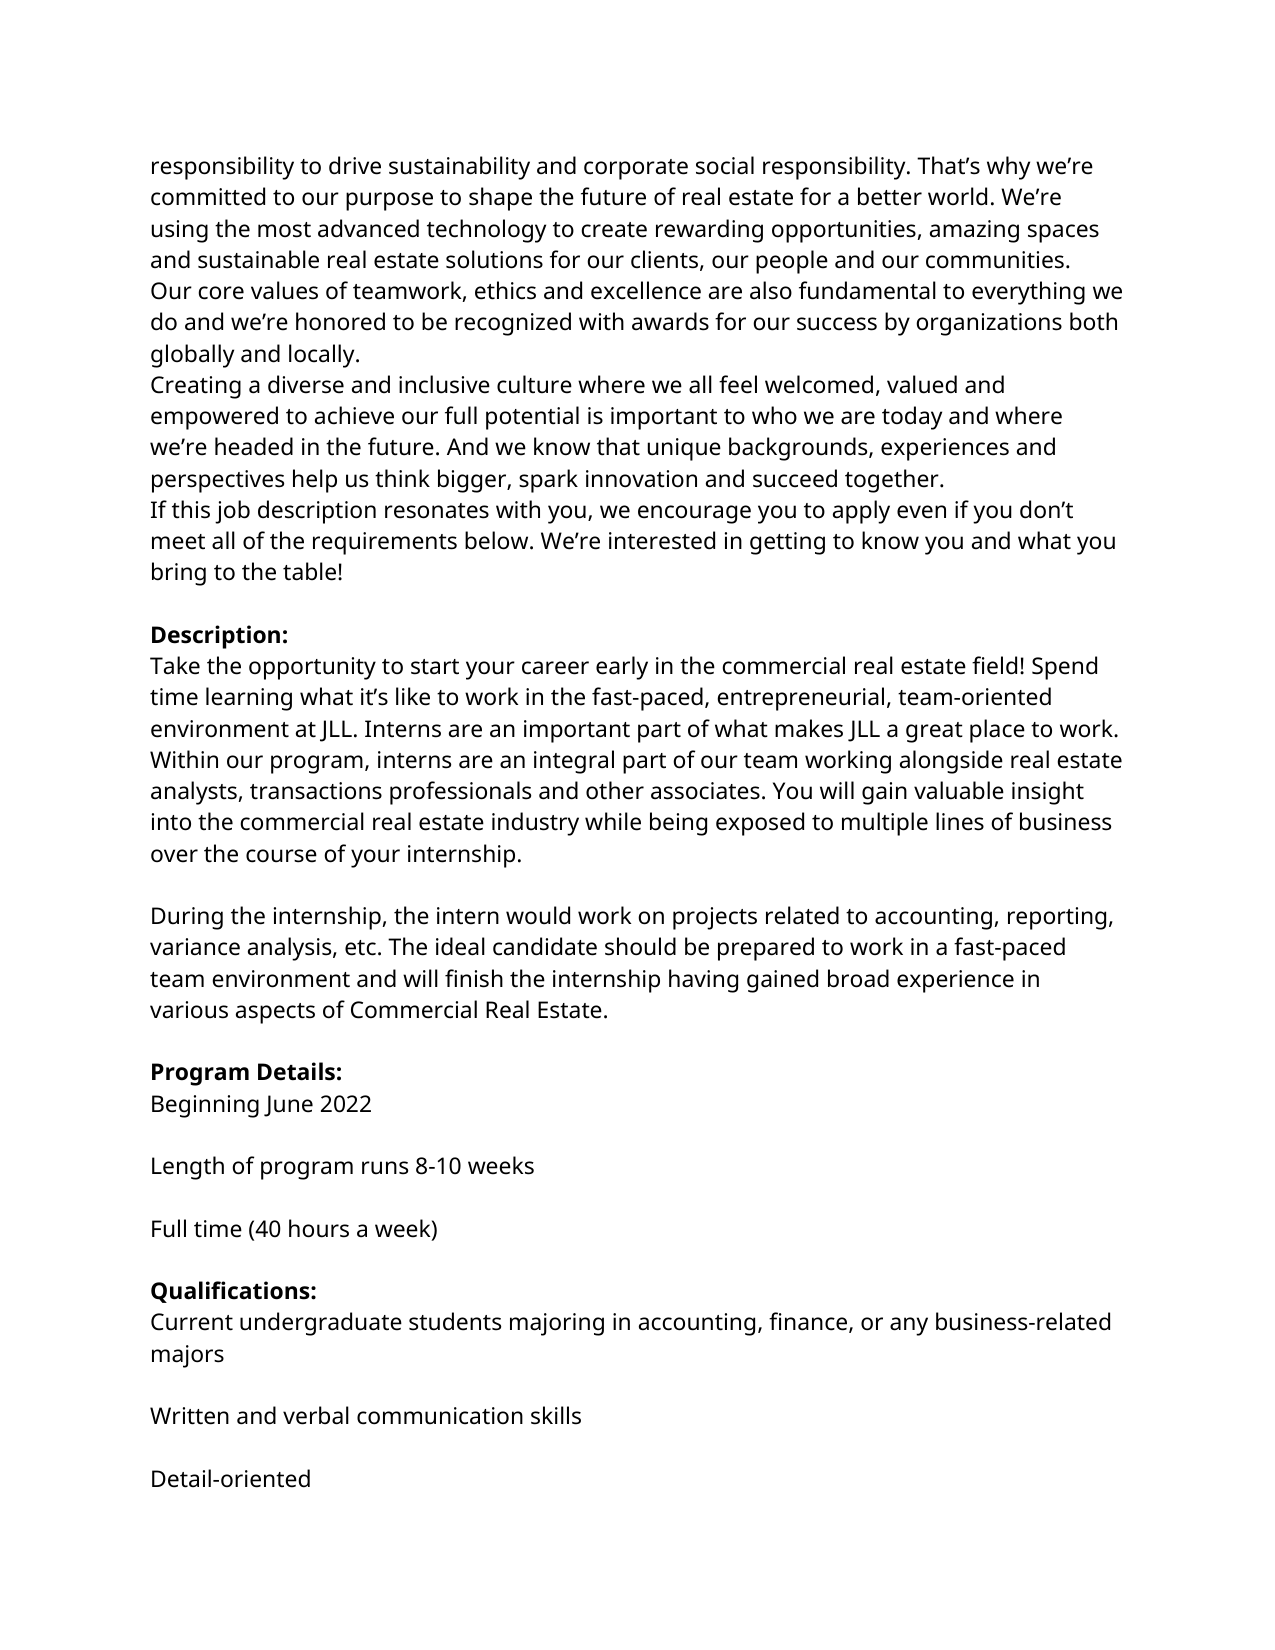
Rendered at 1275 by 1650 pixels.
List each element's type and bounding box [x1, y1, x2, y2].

text [150, 150, 1125, 1494]
